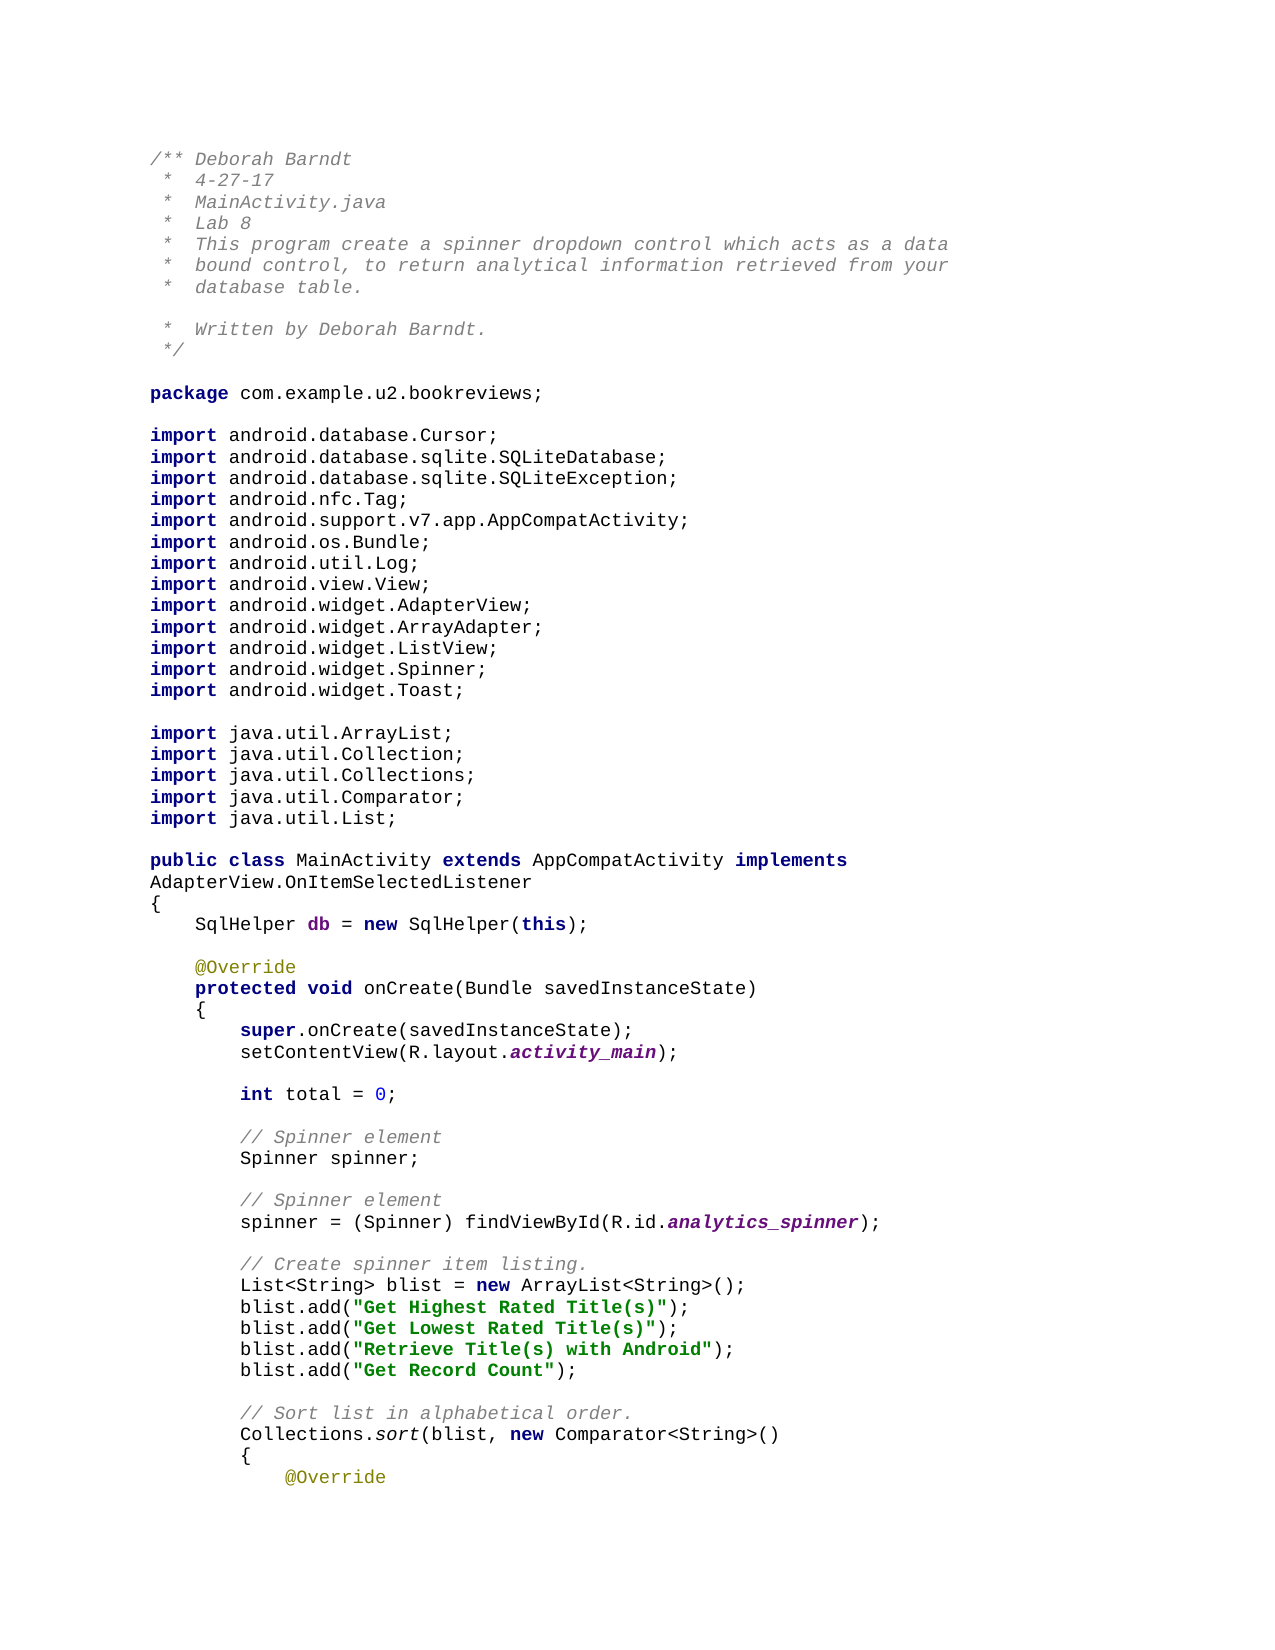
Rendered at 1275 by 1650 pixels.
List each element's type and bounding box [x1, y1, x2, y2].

text [150, 150, 1125, 1489]
